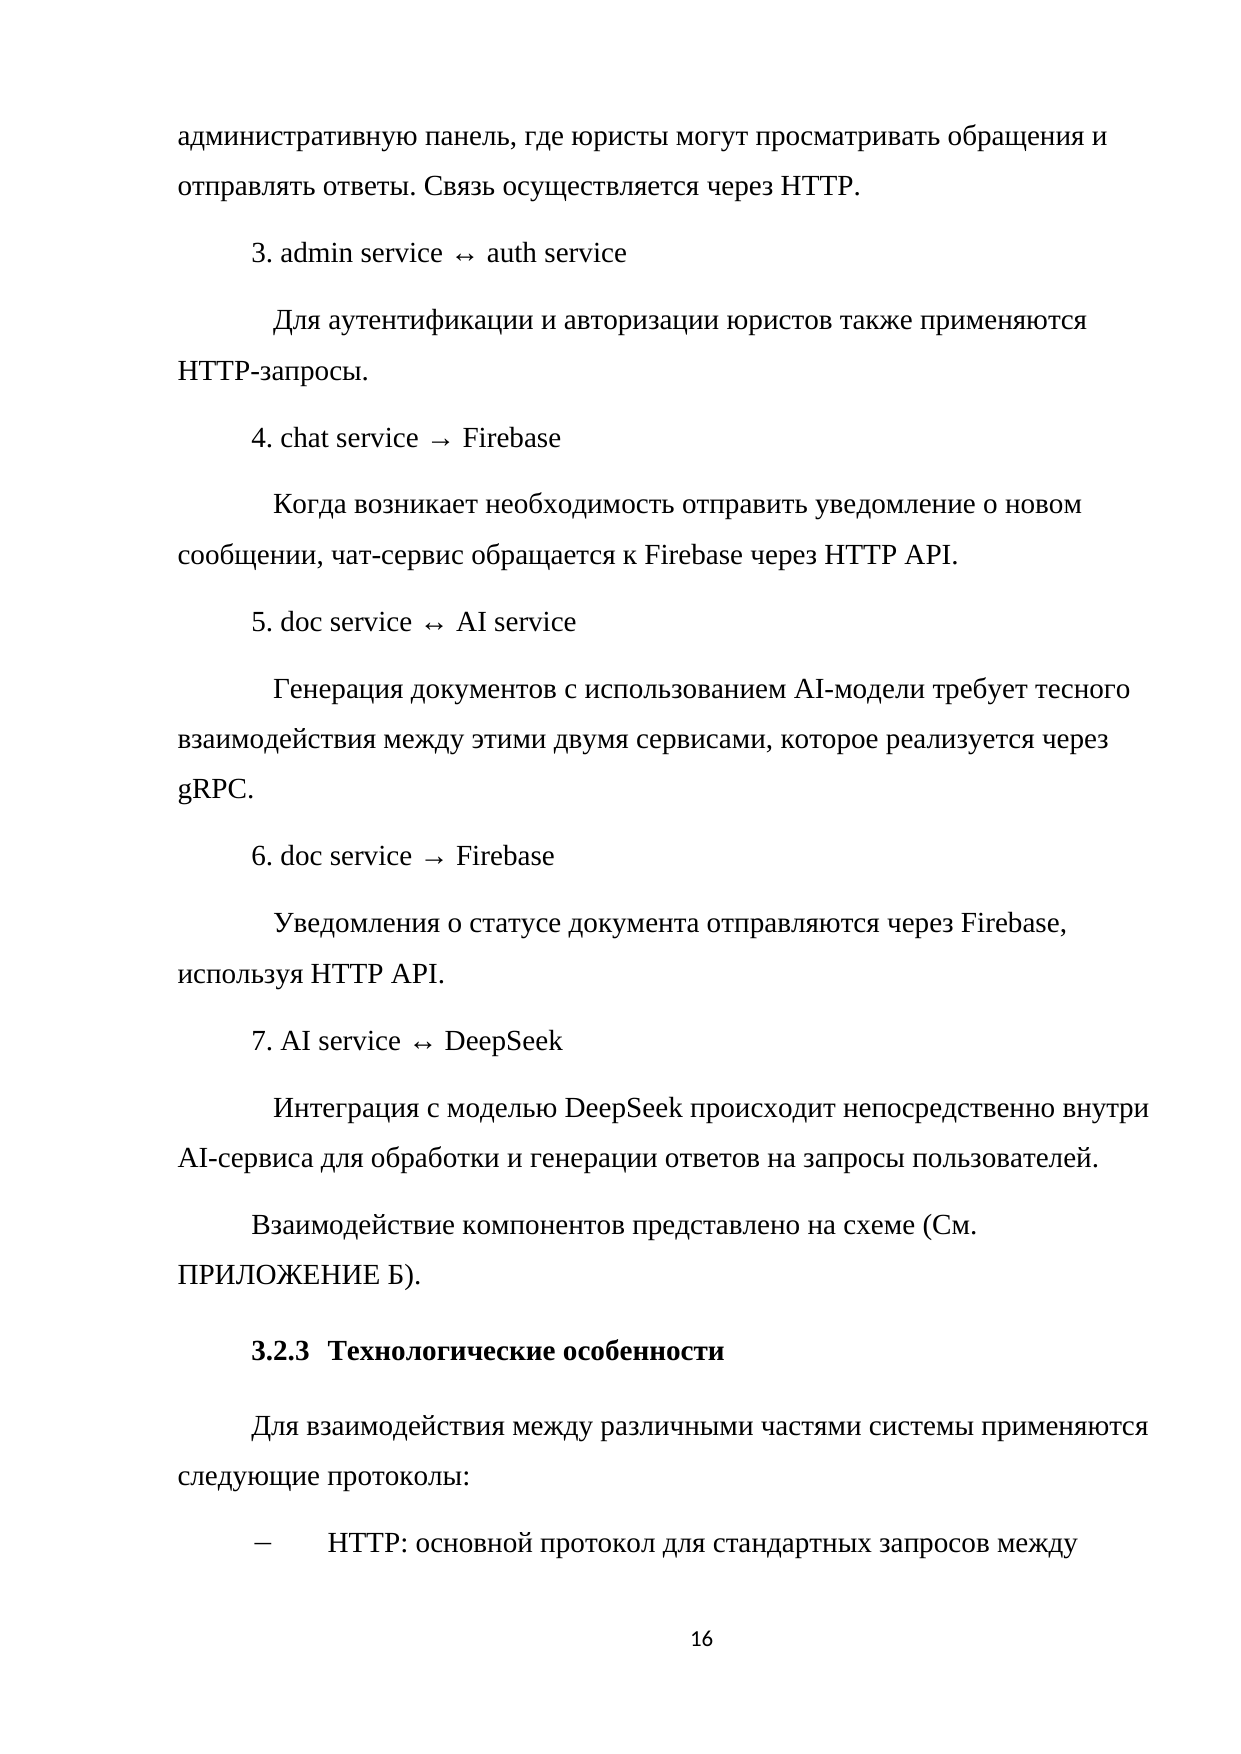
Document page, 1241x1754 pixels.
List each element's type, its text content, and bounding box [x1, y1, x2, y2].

text Когда возникает необходимость отправить уведомление о новом сообщении, чат-сервис обращается к Firebase через HTTP API. [177, 487, 1152, 571]
text Уведомления о статусе документа отправляются через Firebase, используя HTTP API. [177, 906, 1152, 989]
text Генерация документов с использованием AI-модели требует тесного взаимодействия между этими двумя сервисами, которое реализуется через gRPC. [177, 671, 1152, 805]
text 6. doc service → Firebase [177, 838, 1152, 872]
text 7. AI service ↔ DeepSeek [177, 1023, 1152, 1056]
text 3. admin service ↔ auth service [177, 235, 1152, 269]
text Для взаимодействия между различными частями системы применяются следующие протоколы: [177, 1408, 1152, 1492]
text 5. doc service ↔ AI service [177, 604, 1152, 637]
text 4. chat service → Firebase [177, 420, 1152, 453]
text Технологические особенности [177, 1333, 1152, 1366]
text Интеграция с моделью DeepSeek происходит непосредственно внутри AI-сервиса для обработки и генерации ответов на запросы пользователей. [177, 1090, 1152, 1174]
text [177, 118, 1152, 202]
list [177, 1525, 1152, 1559]
text Для аутентификации и авторизации юристов также применяются HTTP-запросы. [177, 302, 1152, 386]
text Взаимодействие компонентов представлено на схеме (См. ПРИЛОЖЕНИЕ Б). [177, 1207, 1152, 1291]
